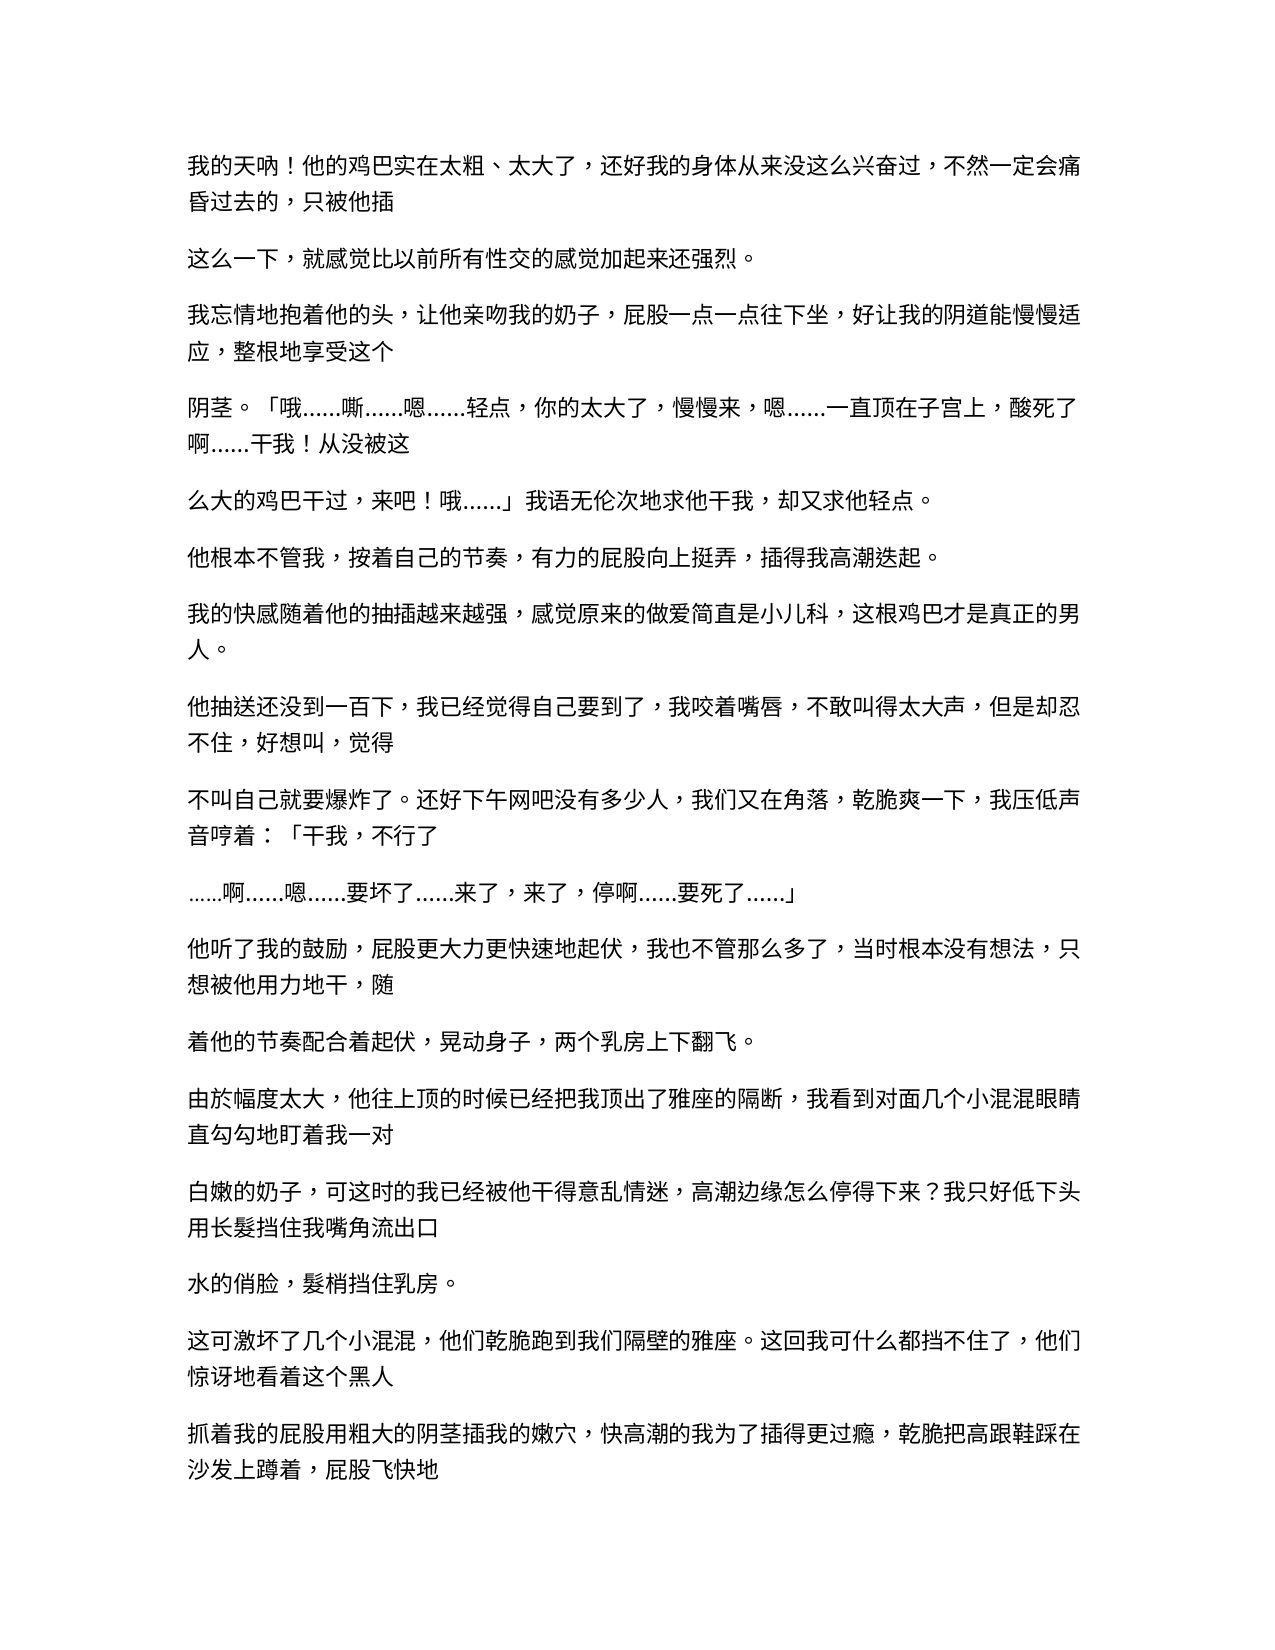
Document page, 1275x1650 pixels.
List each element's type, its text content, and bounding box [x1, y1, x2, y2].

text 不叫自己就要爆炸了。还好下午网吧没有多少人，我们又在角落，乾脆爽一下，我压低声音哼着：「干我，不行了 [187, 784, 1087, 851]
text ……啊……嗯……要坏了……来了，来了，停啊……要死了……」 [187, 877, 1087, 908]
text 这么一下，就感觉比以前所有性交的感觉加起来还强烈。 [187, 243, 1087, 274]
text 白嫩的奶子，可这时的我已经被他干得意乱情迷，高潮边缘怎么停得下来？我只好低下头用长髮挡住我嘴角流出口 [187, 1176, 1087, 1243]
text 我忘情地抱着他的头，让他亲吻我的奶子，屁股一点一点往下坐，好让我的阴道能慢慢适应，整根地享受这个 [187, 299, 1087, 367]
text 水的俏脸，髮梢挡住乳房。 [187, 1268, 1087, 1299]
text 这可激坏了几个小混混，他们乾脆跑到我们隔壁的雅座。这回我可什么都挡不住了，他们惊讶地看着这个黑人 [187, 1325, 1087, 1392]
text 他根本不管我，按着自己的节奏，有力的屁股向上挺弄，插得我高潮迭起。 [187, 542, 1087, 573]
text 阴茎。「哦……嘶……嗯……轻点，你的太大了，慢慢来，嗯……一直顶在子宫上，酸死了啊……干我！从没被这 [187, 392, 1087, 459]
text 我的快感随着他的抽插越来越强，感觉原来的做爱简直是小儿科，这根鸡巴才是真正的男人。 [187, 598, 1087, 666]
text 他听了我的鼓励，屁股更大力更快速地起伏，我也不管那么多了，当时根本没有想法，只想被他用力地干，随 [187, 933, 1087, 1001]
text 我的天吶！他的鸡巴实在太粗、太大了，还好我的身体从来没这么兴奋过，不然一定会痛昏过去的，只被他插 [187, 150, 1087, 217]
text 抓着我的屁股用粗大的阴茎插我的嫩穴，快高潮的我为了插得更过瘾，乾脆把高跟鞋踩在沙发上蹲着，屁股飞快地 [187, 1418, 1087, 1485]
text 由於幅度太大，他往上顶的时候已经把我顶出了雅座的隔断，我看到对面几个小混混眼睛直勾勾地盯着我一对 [187, 1083, 1087, 1150]
text 么大的鸡巴干过，来吧！哦……」我语无伦次地求他干我，却又求他轻点。 [187, 485, 1087, 516]
text 他抽送还没到一百下，我已经觉得自己要到了，我咬着嘴唇，不敢叫得太大声，但是却忍不住，好想叫，觉得 [187, 691, 1087, 758]
text 着他的节奏配合着起伏，晃动身子，两个乳房上下翻飞。 [187, 1026, 1087, 1057]
